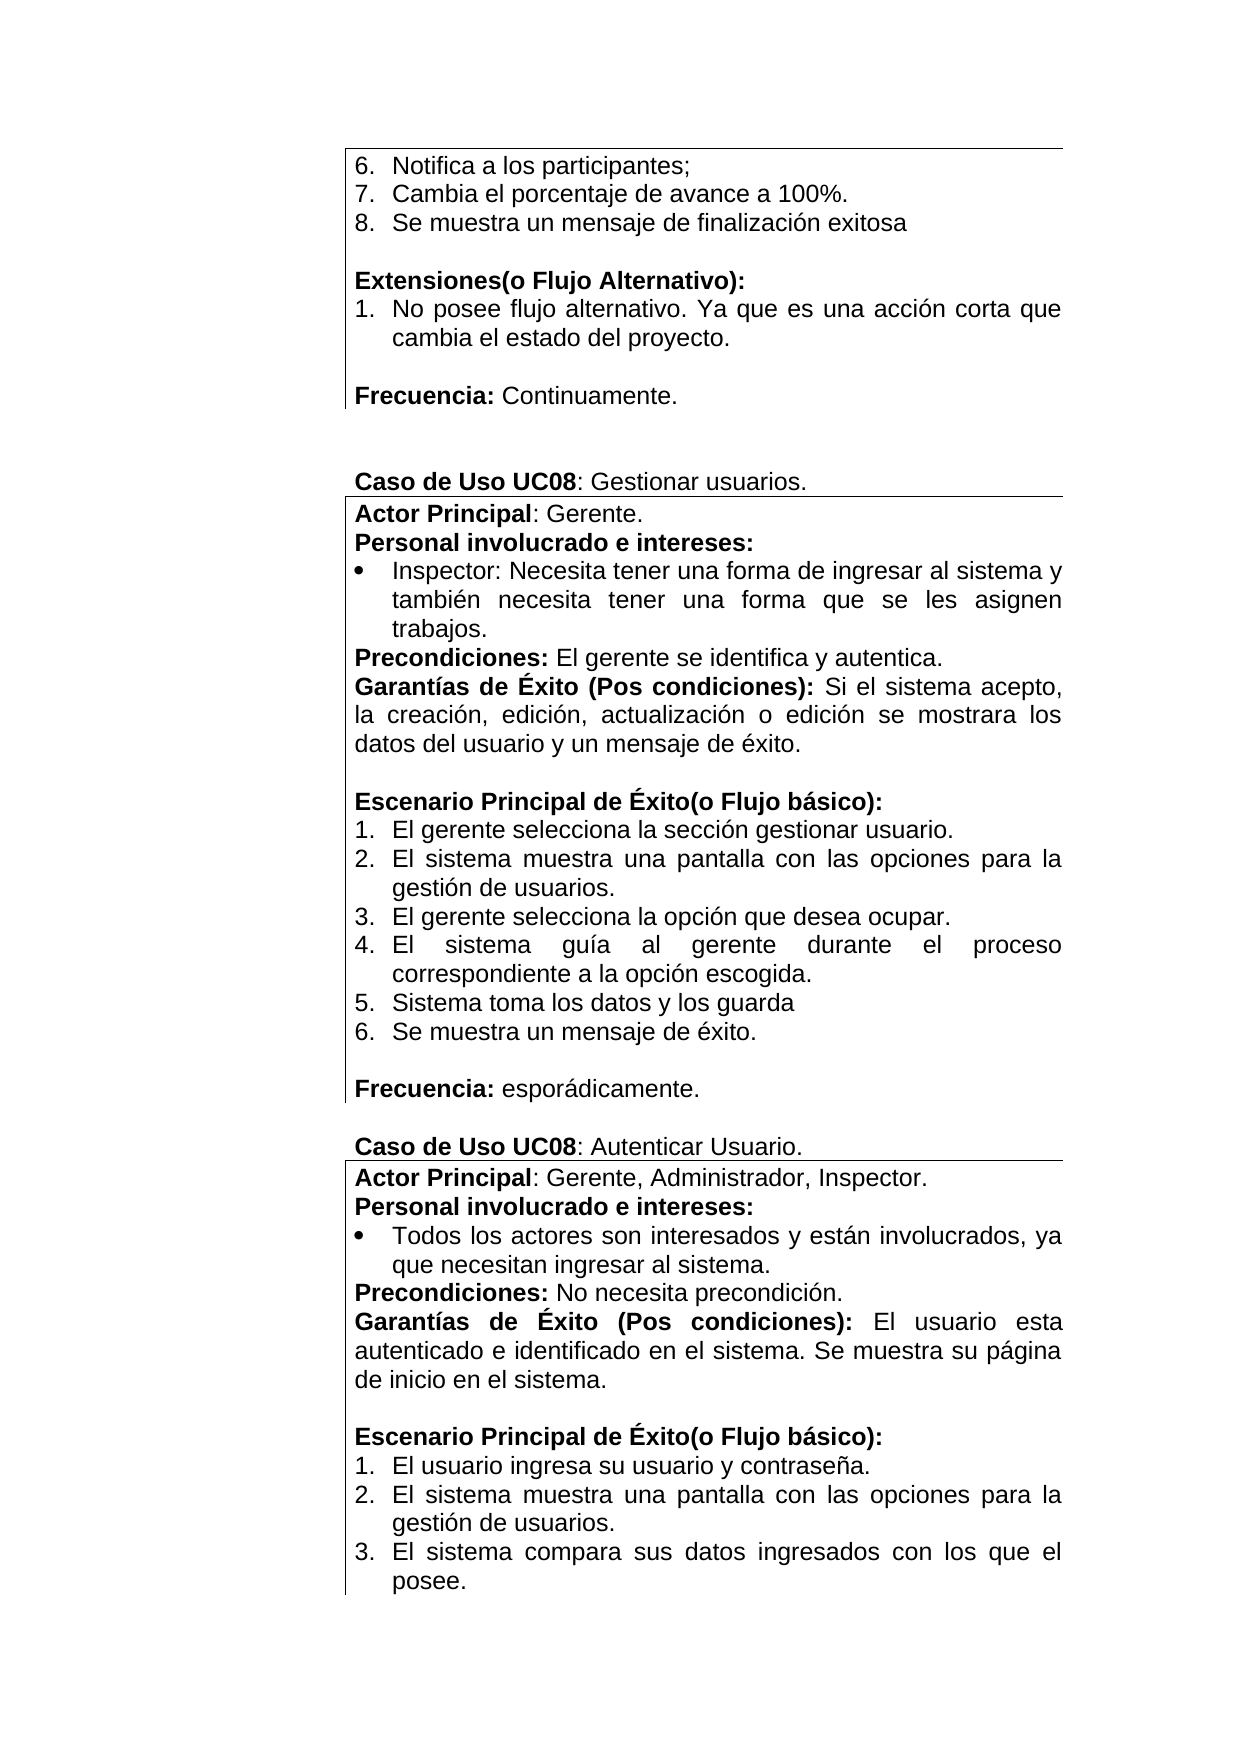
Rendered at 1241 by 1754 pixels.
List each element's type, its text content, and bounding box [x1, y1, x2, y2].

text Frecuencia: esporádicamente. [346, 1071, 1063, 1103]
text Precondiciones: No necesita precondición. [346, 1275, 1063, 1304]
text Actor Principal: Gerente, Administrador, Inspector. [346, 1161, 1063, 1189]
list Se muestra un mensaje de éxito. [346, 1013, 1063, 1045]
list El sistema compara sus datos ingresados con los que el posee. [346, 1534, 1063, 1595]
text Caso de Uso UC08: Gestionar usuarios. [354, 467, 1063, 496]
text Actor Principal: Gerente. [346, 497, 1063, 524]
list No posee flujo alternativo. Ya que es una acción corta que cambia el estado del proyecto. [346, 291, 1063, 352]
list Sistema toma los datos y los guarda [346, 984, 1063, 1013]
list El sistema muestra una pantalla con las opciones para la gestión de usuarios. [346, 1477, 1063, 1534]
list Cambia el porcentaje de avance a 100%. [346, 176, 1063, 205]
list El usuario ingresa su usuario y contraseña. [346, 1448, 1063, 1477]
list El gerente selecciona la sección gestionar usuario. [346, 812, 1063, 841]
text Frecuencia: Continuamente. [346, 378, 1063, 409]
text Garantías de Éxito (Pos condiciones): El usuario esta autenticado e identificado en el sistema. Se muestra su página de inicio en el sistema. [346, 1304, 1063, 1393]
text Personal involucrado e intereses: [346, 1189, 1063, 1218]
text Extensiones(o Flujo Alternativo): [346, 263, 1063, 291]
list Notifica a los participantes; [346, 149, 1063, 176]
list Se muestra un mensaje de finalización exitosa [346, 205, 1063, 237]
text Personal involucrado e intereses: [346, 524, 1063, 553]
list El gerente selecciona la opción que desea ocupar. [346, 898, 1063, 927]
list Todos los actores son interesados y están involucrados, ya que necesitan ingresar al sistema. [346, 1218, 1063, 1275]
text Caso de Uso UC08: Autenticar Usuario. [354, 1131, 1063, 1160]
list El sistema muestra una pantalla con las opciones para la gestión de usuarios. [346, 841, 1063, 898]
text Escenario Principal de Éxito(o Flujo básico): [346, 783, 1063, 812]
text Precondiciones: El gerente se identifica y autentica. [346, 639, 1063, 668]
text Garantías de Éxito (Pos condiciones): Si el sistema acepto, la creación, edición, actualización o edición se mostrara los datos del usuario y un mensaje de éxito. [346, 668, 1063, 758]
text Escenario Principal de Éxito(o Flujo básico): [346, 1419, 1063, 1448]
list Inspector: Necesita tener una forma de ingresar al sistema y también necesita tener una forma que se les asignen trabajos. [346, 553, 1063, 639]
list El sistema guía al gerente durante el proceso correspondiente a la opción escogida. [346, 927, 1063, 984]
